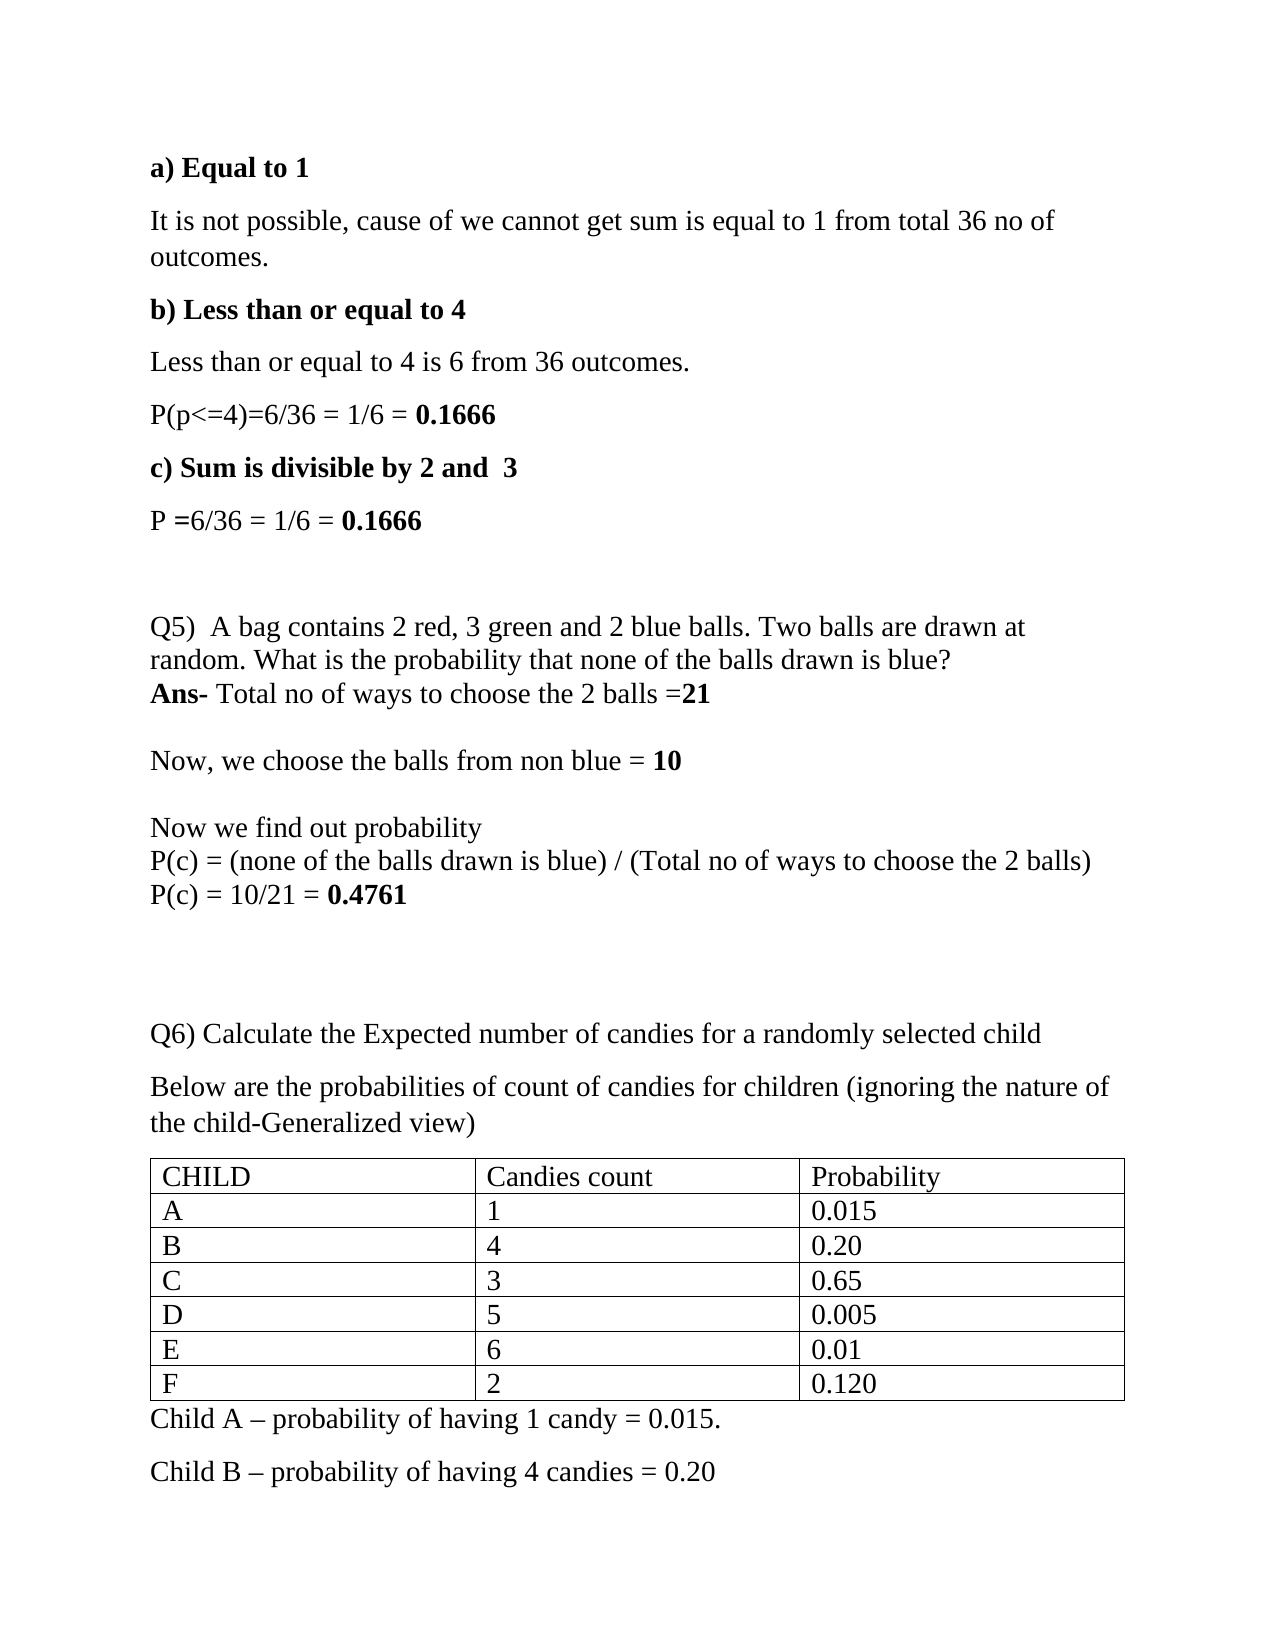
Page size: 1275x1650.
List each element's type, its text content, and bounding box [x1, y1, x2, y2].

table_cell 2 [476, 1366, 799, 1400]
table_header CHILD [151, 1159, 475, 1192]
table_cell 0.005 [800, 1297, 1124, 1331]
text Less than or equal to 4 is 6 from 36 outcomes. [150, 344, 1125, 378]
text Q5) A bag contains 2 red, 3 green and 2 blue balls. Two balls are drawn at random. What is the probability that none of the balls drawn is blue? [150, 609, 1125, 676]
table_cell 6 [476, 1332, 799, 1365]
table_cell 3 [476, 1263, 799, 1296]
text P =6/36 = 1/6 = 0.1666 [150, 503, 1125, 537]
table_header Candies count [476, 1159, 799, 1192]
text b) Less than or equal to 4 [150, 292, 1125, 325]
table_cell 5 [476, 1297, 799, 1331]
table_cell 0.120 [800, 1366, 1124, 1400]
table_cell D [151, 1297, 475, 1331]
text Ans- Total no of ways to choose the 2 balls =21 [150, 676, 1125, 709]
table_cell E [151, 1332, 475, 1365]
text Q6) Calculate the Expected number of candies for a randomly selected child [150, 1016, 1125, 1050]
table_cell 0.20 [800, 1228, 1124, 1262]
table_cell 1 [476, 1194, 799, 1227]
text Child B – probability of having 4 candies = 0.20 [150, 1454, 1125, 1487]
text Now we find out probability [150, 810, 1125, 843]
table_cell C [151, 1263, 475, 1296]
table_cell 0.01 [800, 1332, 1124, 1365]
text P(c) = 10/21 = 0.4761 [150, 877, 1125, 911]
table_cell A [151, 1194, 475, 1227]
text It is not possible, cause of we cannot get sum is equal to 1 from total 36 no of outcomes. [150, 203, 1125, 272]
text Now, we choose the balls from non blue = 10 [150, 743, 1125, 776]
table_cell 4 [476, 1228, 799, 1262]
text Child A – probability of having 1 candy = 0.015. [150, 1401, 1125, 1434]
text P(c) = (none of the balls drawn is blue) / (Total no of ways to choose the 2 balls) [150, 843, 1125, 877]
text P(p<=4)=6/36 = 1/6 = 0.1666 [150, 397, 1125, 431]
text Below are the probabilities of count of candies for children (ignoring the nature of the child-Generalized view) [150, 1069, 1125, 1139]
text a) Equal to 1 [150, 150, 1125, 183]
text c) Sum is divisible by 2 and 3 [150, 450, 1125, 484]
table_cell 0.65 [800, 1263, 1124, 1296]
table_cell B [151, 1228, 475, 1262]
table_cell F [151, 1366, 475, 1400]
table_header Probability [800, 1159, 1124, 1192]
table_cell 0.015 [800, 1194, 1124, 1227]
